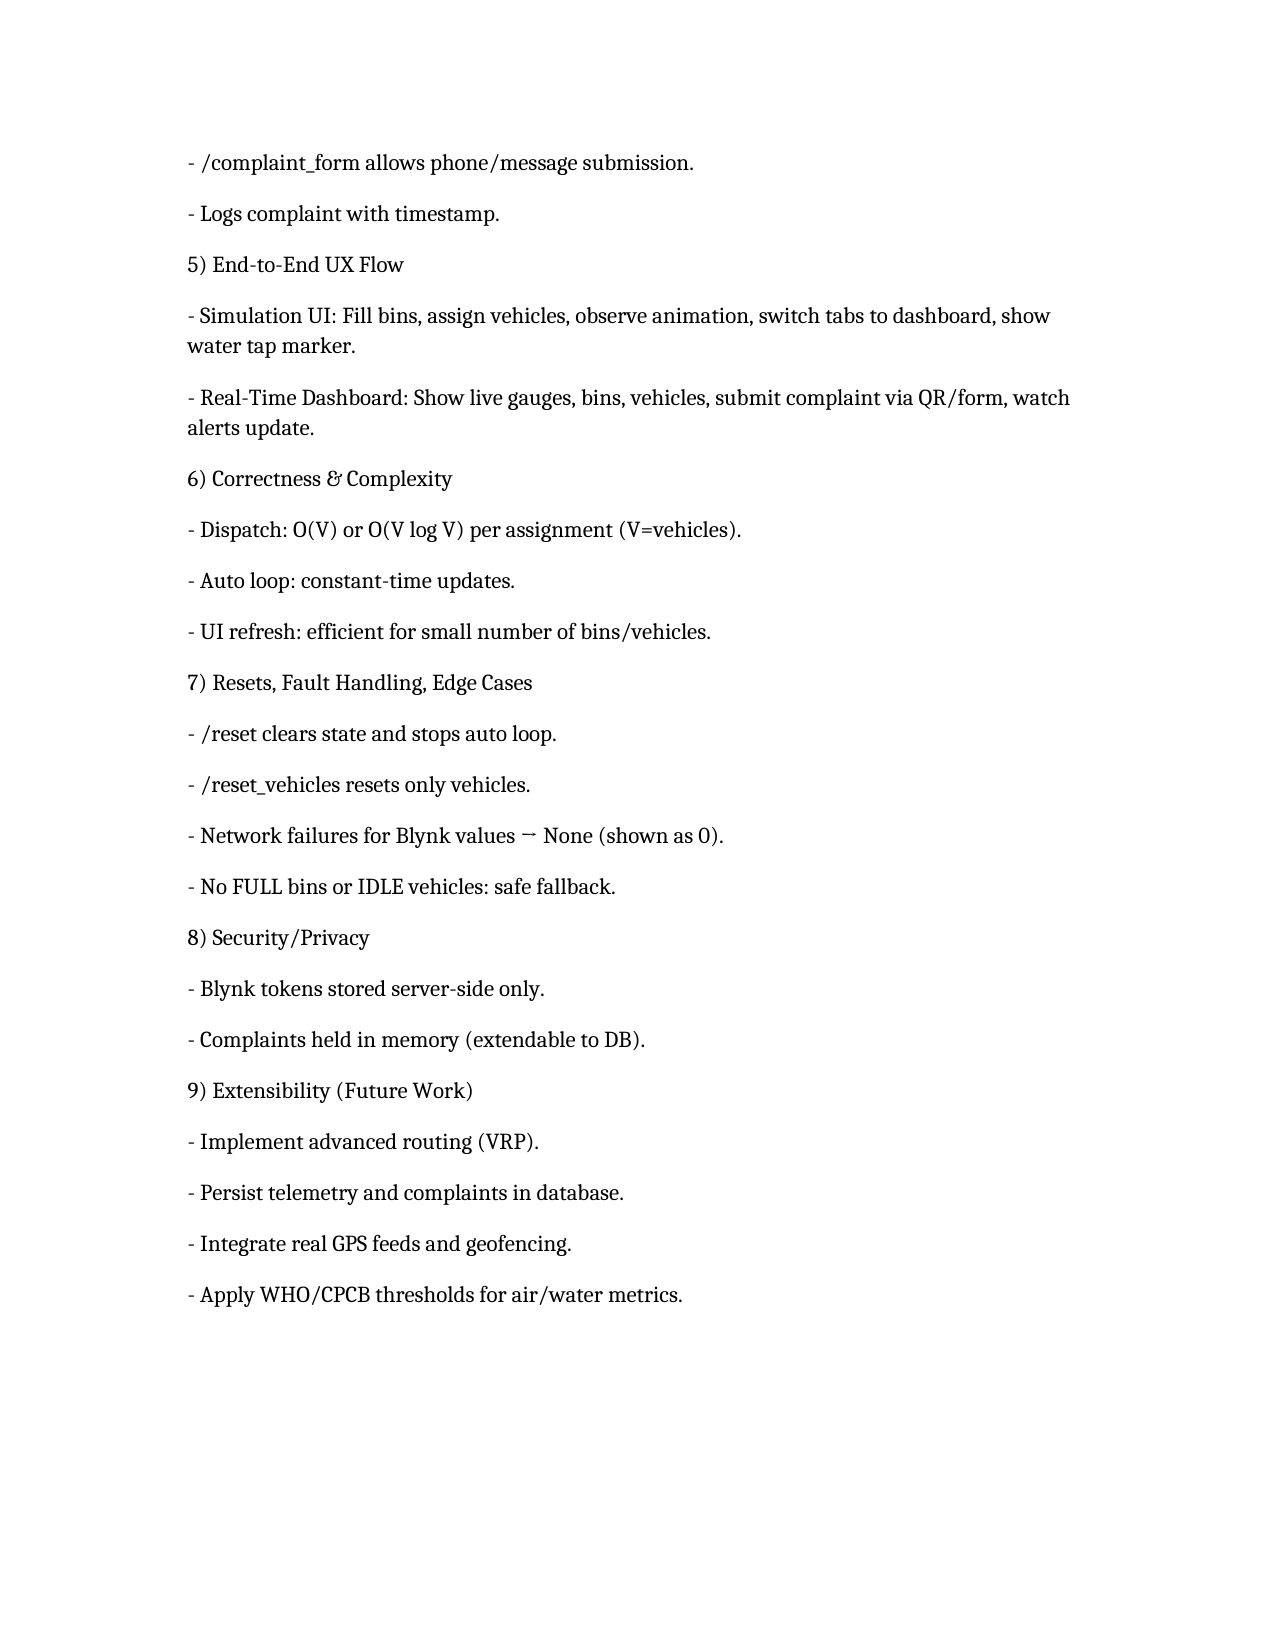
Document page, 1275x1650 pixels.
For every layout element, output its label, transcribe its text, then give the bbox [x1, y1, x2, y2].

text - No FULL bins or IDLE vehicles: safe fallback. [187, 874, 1087, 900]
text 7) Resets, Fault Handling, Edge Cases [187, 670, 1087, 696]
text - Simulation UI: Fill bins, assign vehicles, observe animation, switch tabs to dashboard, show water tap marker. [187, 303, 1087, 360]
text - Auto loop: constant-time updates. [187, 568, 1087, 594]
text 6) Correctness & Complexity [187, 466, 1087, 492]
text - /reset_vehicles resets only vehicles. [187, 772, 1087, 798]
text - /reset clears state and stops auto loop. [187, 721, 1087, 747]
text - Integrate real GPS feeds and geofencing. [187, 1231, 1087, 1258]
text - /complaint_form allows phone/message submission. [187, 150, 1087, 176]
text - Real-Time Dashboard: Show live gauges, bins, vehicles, submit complaint via QR/form, watch alerts update. [187, 384, 1087, 441]
text - Network failures for Blynk values → None (shown as 0). [187, 823, 1087, 849]
text - Logs complaint with timestamp. [187, 201, 1087, 227]
text - UI refresh: efficient for small number of bins/vehicles. [187, 619, 1087, 645]
text - Dispatch: O(V) or O(V log V) per assignment (V=vehicles). [187, 517, 1087, 543]
text 9) Extensibility (Future Work) [187, 1078, 1087, 1104]
text - Persist telemetry and complaints in database. [187, 1180, 1087, 1207]
text - Apply WHO/CPCB thresholds for air/water metrics. [187, 1282, 1087, 1309]
text - Complaints held in memory (extendable to DB). [187, 1027, 1087, 1053]
text - Blynk tokens stored server-side only. [187, 976, 1087, 1002]
text 5) End-to-End UX Flow [187, 252, 1087, 278]
text 8) Security/Privacy [187, 925, 1087, 951]
text - Implement advanced routing (VRP). [187, 1129, 1087, 1156]
